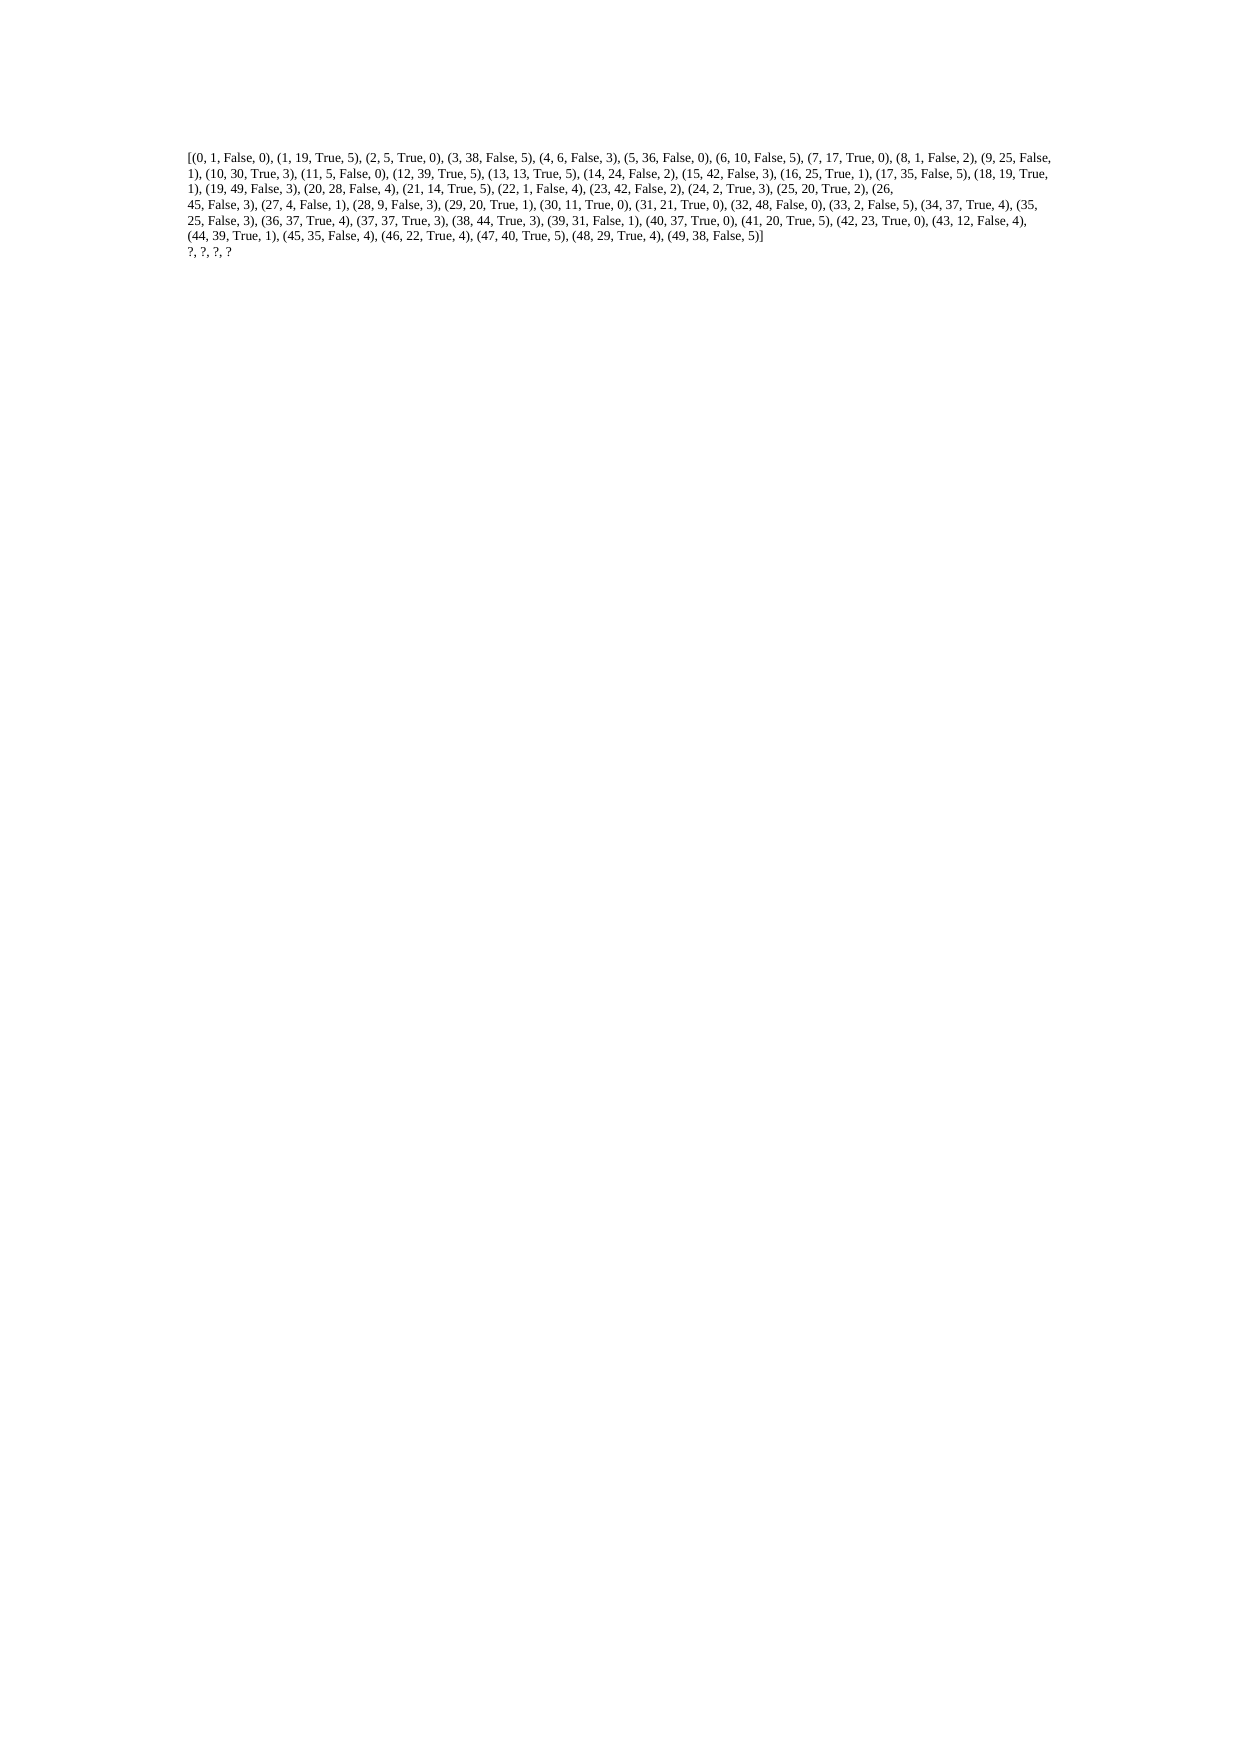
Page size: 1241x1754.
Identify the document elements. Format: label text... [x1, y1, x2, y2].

text 45, False, 3), (27, 4, False, 1), (28, 9, False, 3), (29, 20, True, 1), (30, 11, True, 0), (31, 21, True, 0), (32, 48, False, 0), (33, 2, False, 5), (34, 37, True, 4), (35, 25, False, 3), (36, 37, True, 4), (37, 37, True, 3), (38, 44, True, 3), (39, 31, False, 1), (40, 37, True, 0), (41, 20, True, 5), (42, 23, True, 0), (43, 12, False, 4), (44, 39, True, 1), (45, 35, False, 4), (46, 22, True, 4), (47, 40, True, 5), (48, 29, True, 4), (49, 38, False, 5)] [187, 197, 1053, 244]
text [(0, 1, False, 0), (1, 19, True, 5), (2, 5, True, 0), (3, 38, False, 5), (4, 6, False, 3), (5, 36, False, 0), (6, 10, False, 5), (7, 17, True, 0), (8, 1, False, 2), (9, 25, False, 1), (10, 30, True, 3), (11, 5, False, 0), (12, 39, True, 5), (13, 13, True, 5), (14, 24, False, 2), (15, 42, False, 3), (16, 25, True, 1), (17, 35, False, 5), (18, 19, True, 1), (19, 49, False, 3), (20, 28, False, 4), (21, 14, True, 5), (22, 1, False, 4), (23, 42, False, 2), (24, 2, True, 3), (25, 20, True, 2), (26, [187, 150, 1053, 197]
text ?, ?, ?, ? [187, 244, 1053, 259]
